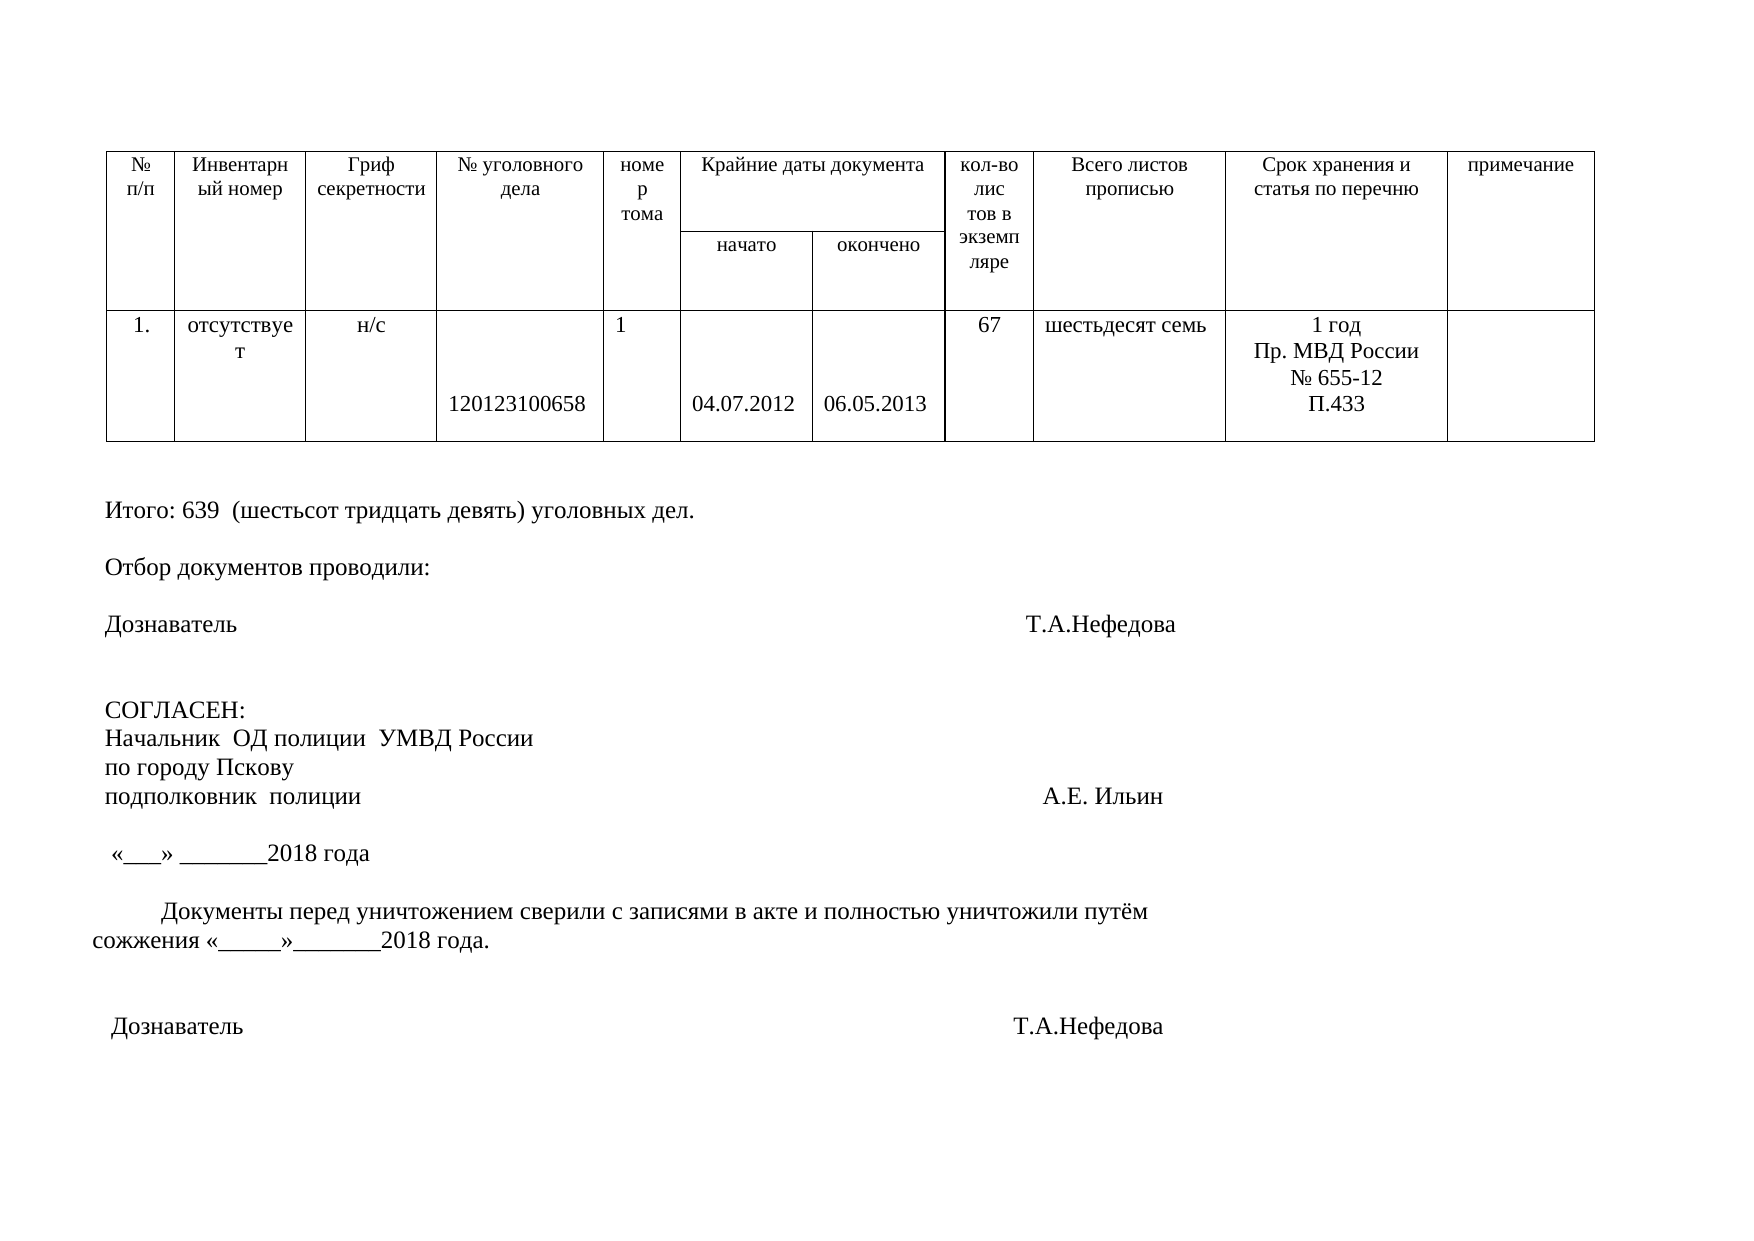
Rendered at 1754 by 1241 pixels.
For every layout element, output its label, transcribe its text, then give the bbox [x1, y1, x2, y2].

text Документы перед уничтожением сверили с записями в акте и полностью уничтожили путём [29, 896, 1636, 925]
table_cell начато [681, 232, 812, 310]
table_header Крайние даты документа [681, 152, 944, 231]
text Дознаватель Т.А.Нефедова [29, 1011, 1636, 1040]
text подполковник полиции А.Е. Ильин [29, 781, 1636, 810]
text Итого: 639 (шестьсот тридцать девять) уголовных дел. [29, 495, 1636, 524]
table_header примечание [1448, 152, 1594, 310]
table_header Срок хранения и статья по перечню [1226, 152, 1447, 310]
text Начальник ОД полиции УМВД России [29, 723, 1636, 752]
text по городу Пскову [29, 752, 1636, 781]
table_cell 120123100658 [437, 311, 603, 441]
table_cell 1 [604, 311, 680, 441]
table_header номер тома [604, 152, 680, 310]
table_header Всего листов прописью [1034, 152, 1225, 310]
table_header кол-во лис тов в экземпляре [946, 152, 1033, 310]
table_cell шестьдесят семь [1034, 311, 1225, 441]
table_header Инвентарный номер [175, 152, 305, 310]
table_cell [1448, 311, 1594, 441]
table_cell 1 год Пр. МВД России № 655-12 П.433 [1226, 311, 1447, 441]
text «___» _______2018 года [29, 838, 1636, 867]
table_header № п/п [107, 152, 174, 310]
text СОГЛАСЕН: [29, 695, 1636, 723]
table_cell н/с [306, 311, 436, 441]
table_header Гриф секретности [306, 152, 436, 310]
text Отбор документов проводили: [29, 552, 1636, 581]
table_cell окончено [813, 232, 944, 310]
table_cell отсутствует [175, 311, 305, 441]
text сожжения «_____»_______2018 года. [29, 925, 1636, 953]
table_cell 67 [946, 311, 1033, 441]
text Дознаватель Т.А.Нефедова [29, 609, 1636, 638]
table_cell [107, 311, 174, 441]
table_cell 06.05.2013 [813, 311, 944, 441]
table_header № уголовного дела [437, 152, 603, 310]
table_cell 04.07.2012 [681, 311, 812, 441]
